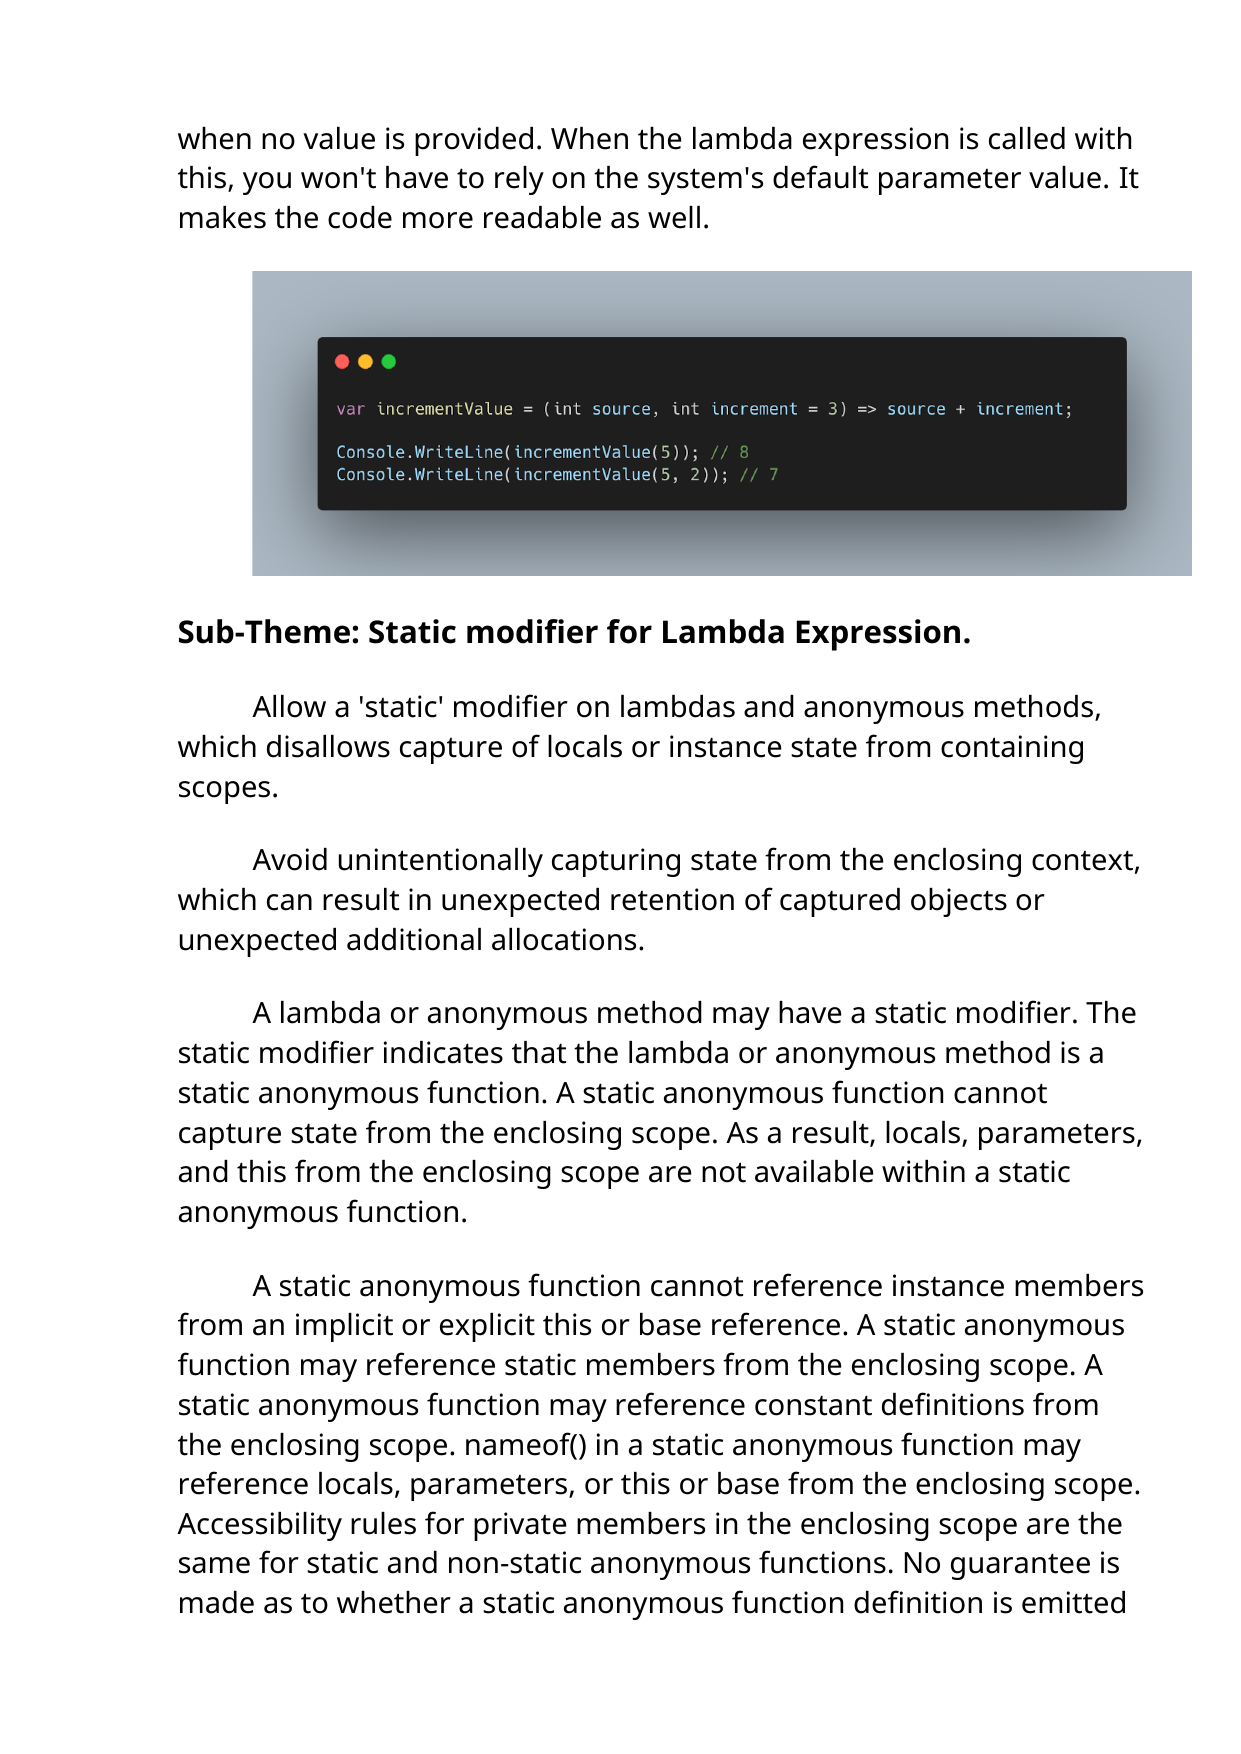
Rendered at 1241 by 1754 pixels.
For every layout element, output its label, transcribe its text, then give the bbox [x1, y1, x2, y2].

text Sub-Theme: Static modifier for Lambda Expression. [177, 610, 1152, 652]
text Allow a 'static' modifier on lambdas and anonymous methods, which disallows capture of locals or instance state from containing scopes. [177, 687, 1152, 806]
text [177, 118, 1152, 237]
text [177, 1265, 1152, 1622]
text A lambda or anonymous method may have a static modifier. The static modifier indicates that the lambda or anonymous method is a static anonymous function. A static anonymous function cannot capture state from the enclosing scope. As a result, locals, parameters, and this from the enclosing scope are not available within a static anonymous function. [177, 993, 1152, 1231]
picture [252, 271, 1192, 576]
text Avoid unintentionally capturing state from the enclosing context, which can result in unexpected retention of captured objects or unexpected additional allocations. [177, 840, 1152, 959]
